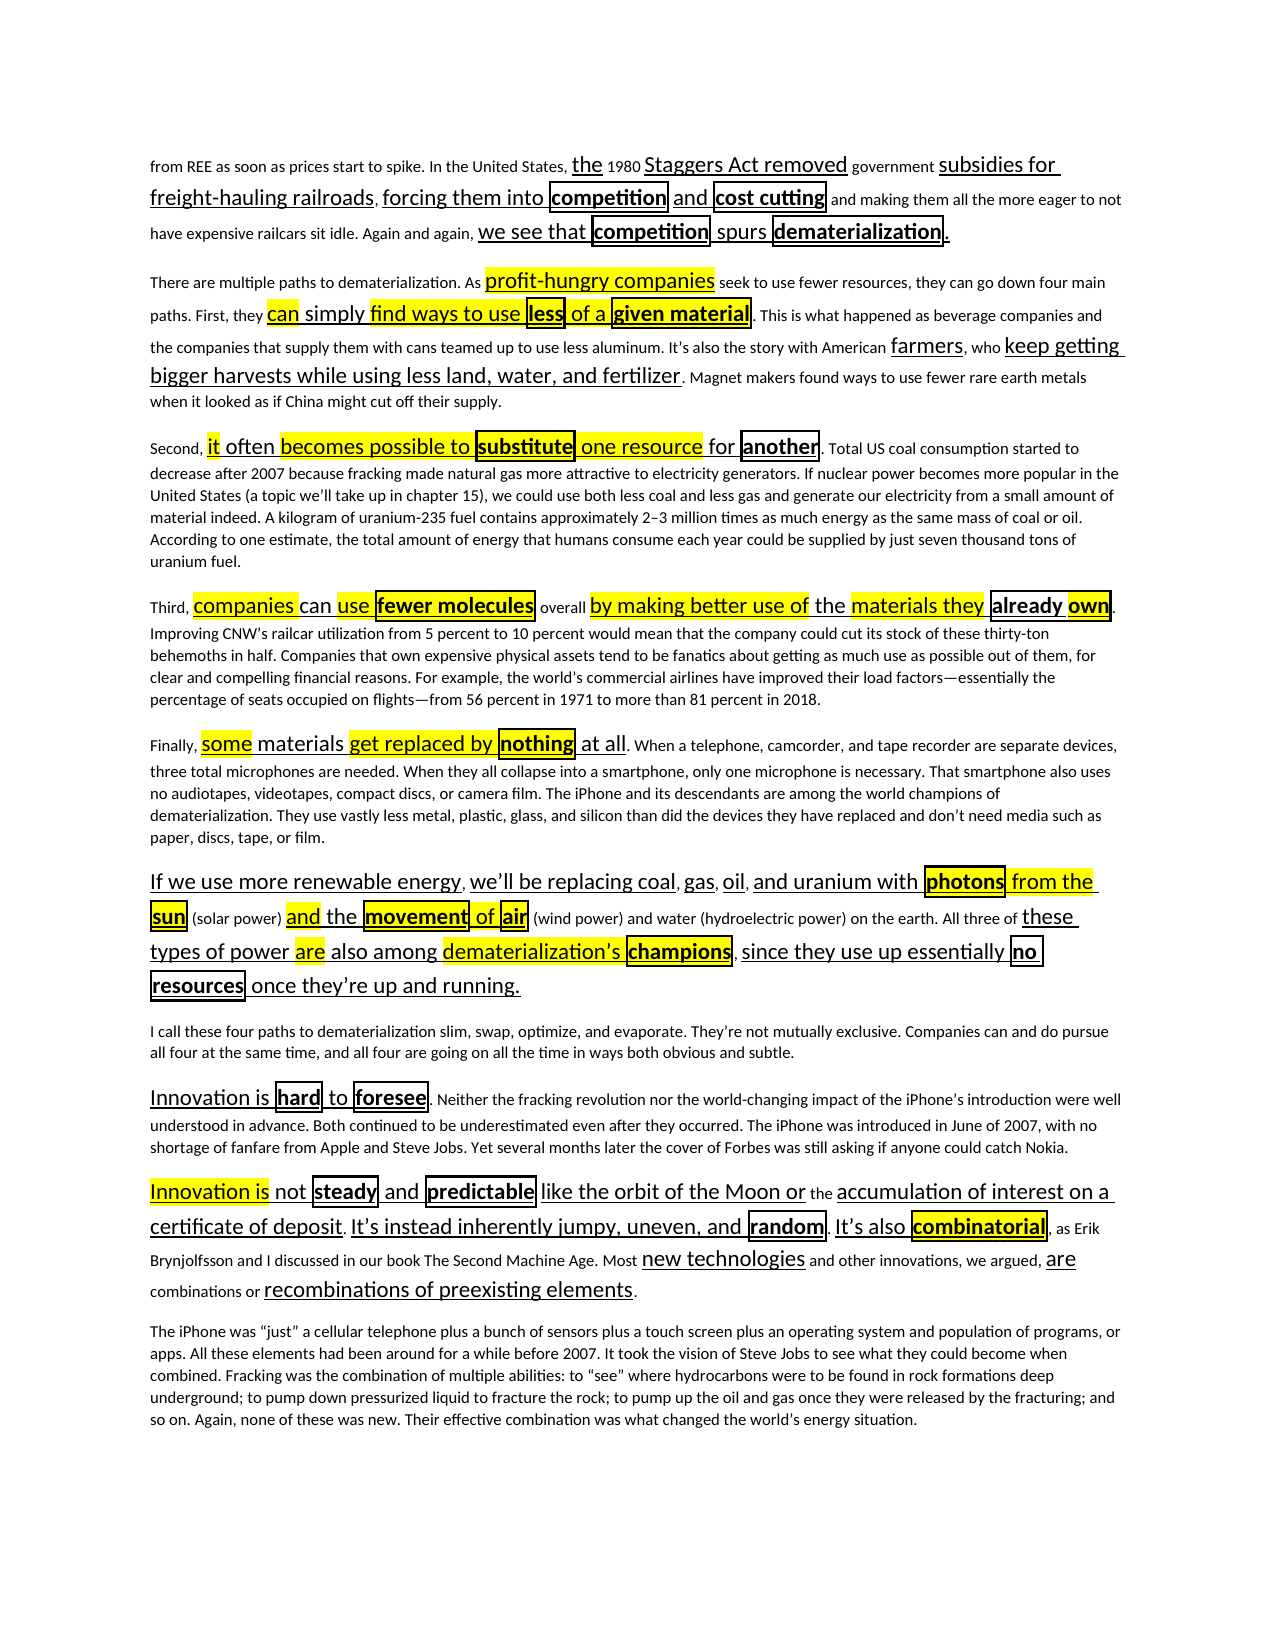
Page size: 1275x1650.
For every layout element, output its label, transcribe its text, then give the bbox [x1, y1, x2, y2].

text Third, companies can use fewer molecules overall by making better use of the materials they already own. Improving CNW’s railcar utilization from 5 percent to 10 percent would mean that the company could cut its stock of these thirty-ton behemoths in half. Companies that own expensive physical assets tend to be fanatics about getting as much use as possible out of them, for clear and compelling financial reasons. For example, the world’s commercial airlines have improved their load factors—essentially the percentage of seats occupied on flights—from 56 percent in 1971 to more than 81 percent in 2018. [150, 589, 1125, 709]
text Finally, some materials get replaced by nothing at all. When a telephone, camcorder, and tape recorder are separate devices, three total microphones are needed. When they all collapse into a smartphone, only one microphone is necessary. That smartphone also uses no audiotapes, videotapes, compact discs, or camera film. The iPhone and its descendants are among the world champions of dematerialization. They use vastly less metal, plastic, glass, and silicon than did the devices they have replaced and don’t need media such as paper, discs, tape, or film. [150, 727, 1125, 847]
text I call these four paths to dematerialization slim, swap, optimize, and evaporate. They’re not mutually exclusive. Companies can and do pursue all four at the same time, and all four are going on all the time in ways both obvious and subtle. [150, 1021, 1125, 1063]
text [150, 150, 1125, 247]
text Innovation is hard to foresee. Neither the fracking revolution nor the world-changing impact of the iPhone’s introduction were well understood in advance. Both continued to be underestimated even after they occurred. The iPhone was introduced in June of 2007, with no shortage of fanfare from Apple and Steve Jobs. Yet several months later the cover of Forbes was still asking if anyone could catch Nokia. [150, 1081, 1125, 1157]
text Second, it often becomes possible to substitute one resource for another. Total US coal consumption started to decrease after 2007 because fracking made natural gas more attractive to electricity generators. If nuclear power becomes more popular in the United States (a topic we’ll take up in chapter 15), we could use both less coal and less gas and generate our electricity from a small amount of material indeed. A kilogram of uranium-235 fuel contains approximately 2–3 million times as much energy as the same mass of coal or oil. According to one estimate, the total amount of energy that humans consume each year could be supplied by just seven thousand tons of uranium fuel. [150, 430, 1125, 571]
text Innovation is not steady and predictable like the orbit of the Moon or the accumulation of interest on a certificate of deposit. It’s instead inherently jumpy, uneven, and random. It’s also combinatorial, as Erik Brynjolfsson and I discussed in our book The Second Machine Age. Most new technologies and other innovations, we argued, are combinations or recombinations of preexisting elements. [150, 1175, 1125, 1303]
text If we use more renewable energy, we’ll be replacing coal, gas, oil, and uranium with photons from the sun (solar power) and the movement of air (wind power) and water (hydroelectric power) on the earth. All three of these types of power are also among dematerialization’s champions, since they use up essentially no resources once they’re up and running. [150, 865, 1125, 1002]
text There are multiple paths to dematerialization. As profit-hungry companies seek to use fewer resources, they can go down four main paths. First, they can simply find ways to use less of a given material. This is what happened as beverage companies and the companies that supply them with cans teamed up to use less aluminum. It’s also the story with American farmers, who keep getting bigger harvests while using less land, water, and fertilizer. Magnet makers found ways to use fewer rare earth metals when it looked as if China might cut off their supply. [150, 267, 1125, 412]
text The iPhone was “just” a cellular telephone plus a bunch of sensors plus a touch screen plus an operating system and population of programs, or apps. All these elements had been around for a while before 2007. It took the vision of Steve Jobs to see what they could become when combined. Fracking was the combination of multiple abilities: to “see” where hydrocarbons were to be found in rock formations deep underground; to pump down pressurized liquid to fracture the rock; to pump up the oil and gas once they were released by the fracturing; and so on. Again, none of these was new. Their effective combination was what changed the world’s energy situation. [150, 1322, 1125, 1429]
